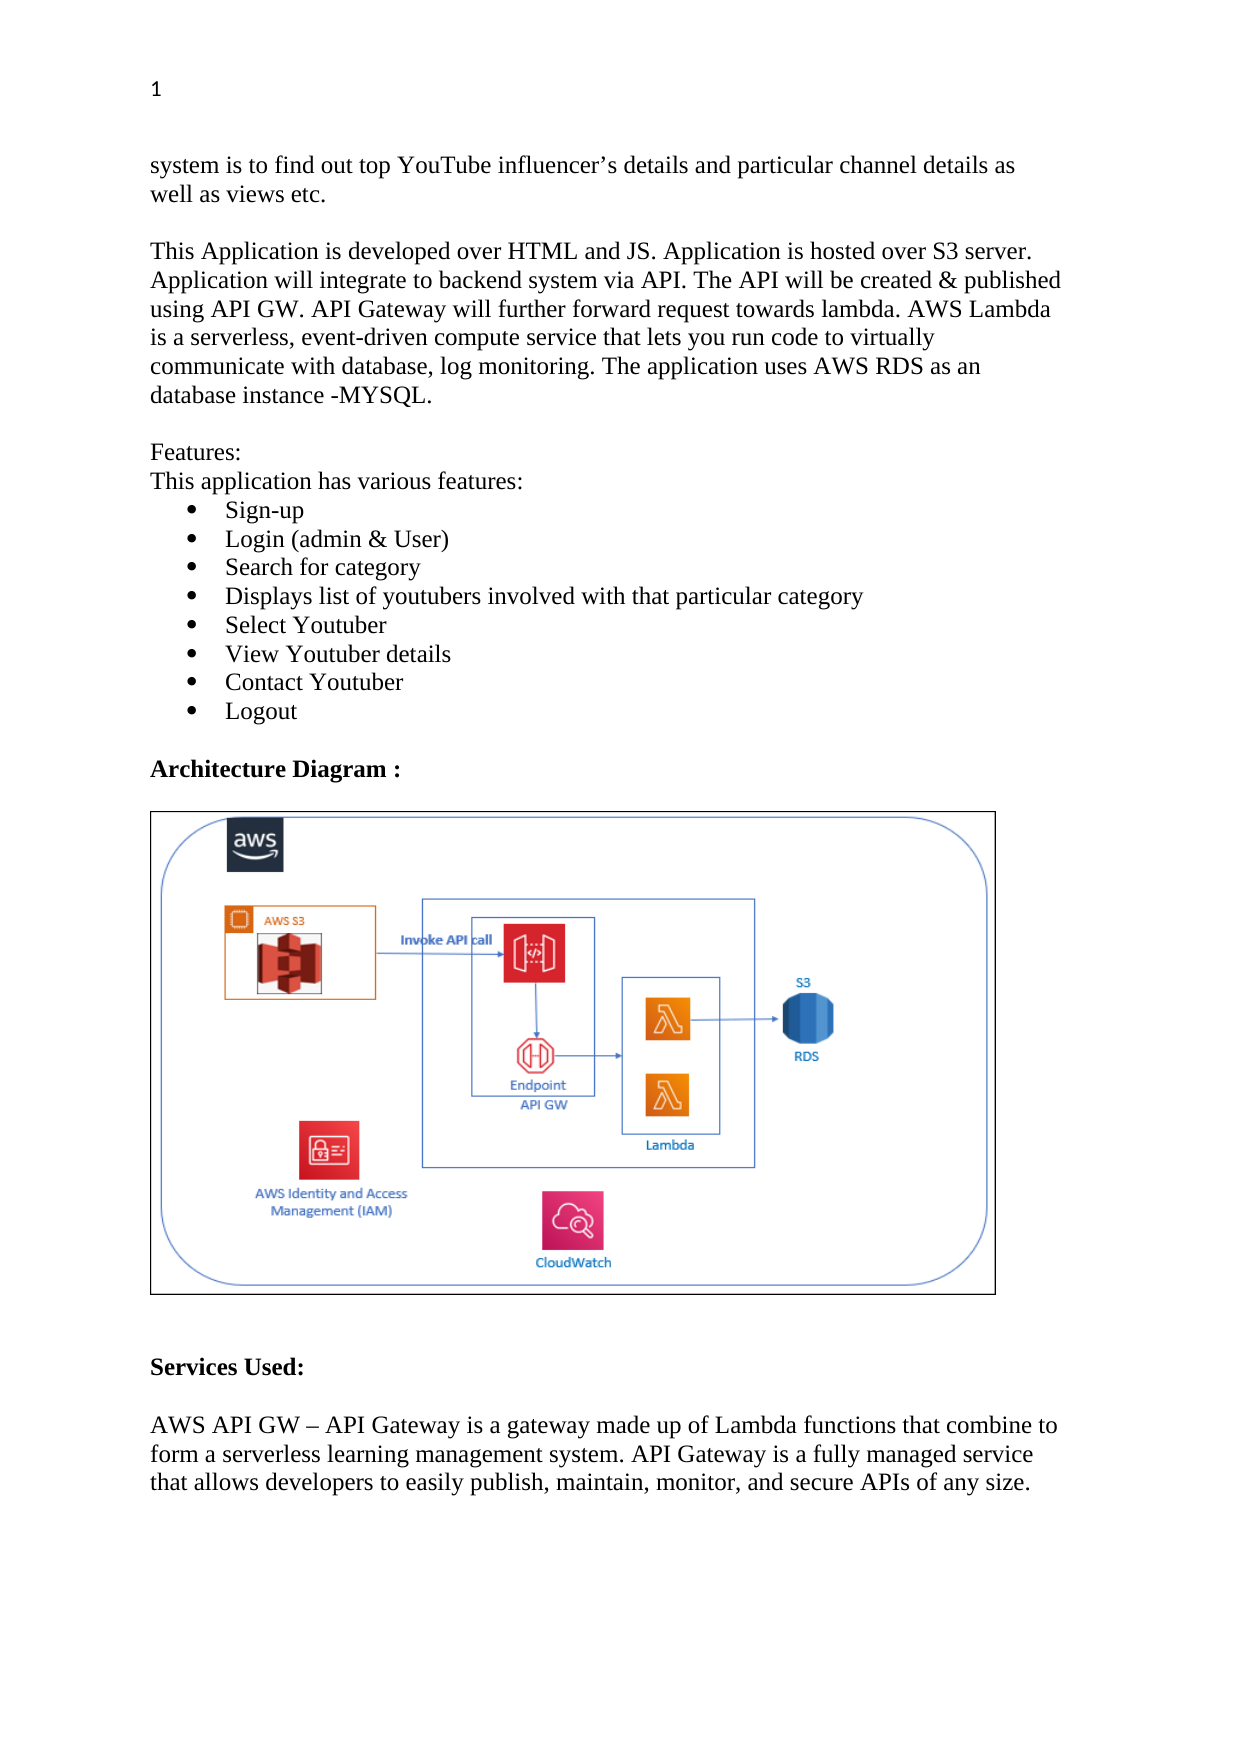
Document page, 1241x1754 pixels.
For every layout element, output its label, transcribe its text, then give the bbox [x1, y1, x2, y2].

picture [150, 811, 996, 1295]
list Logout [187, 696, 1063, 725]
list Login (admin & User) [187, 524, 1063, 552]
list Select Youtuber [187, 610, 1063, 639]
list Search for category [187, 552, 1063, 581]
list Sign-up [187, 495, 1063, 524]
text Features: [150, 437, 1063, 466]
text Architecture Diagram : [150, 754, 1063, 782]
text AWS API GW – API Gateway is a gateway made up of Lambda functions that combine to form a serverless learning management system. API Gateway is a fully managed service that allows developers to easily publish, maintain, monitor, and secure APIs of any size. [150, 1410, 1063, 1496]
list Contact Youtuber [187, 667, 1063, 696]
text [150, 150, 1063, 207]
text This Application is developed over HTML and JS. Application is hosted over S3 server. Application will integrate to backend system via API. The API will be created & published using API GW. API Gateway will further forward request towards lambda. AWS Lambda is a serverless, event-driven compute service that lets you run code to virtually communicate with database, log monitoring. The application uses AWS RDS as an database instance -MYSQL. [150, 236, 1063, 409]
list View Youtuber details [187, 639, 1063, 667]
list Displays list of youtubers involved with that particular category [187, 581, 1063, 610]
text This application has various features: [150, 466, 1063, 495]
text Services Used: [150, 1352, 1063, 1381]
